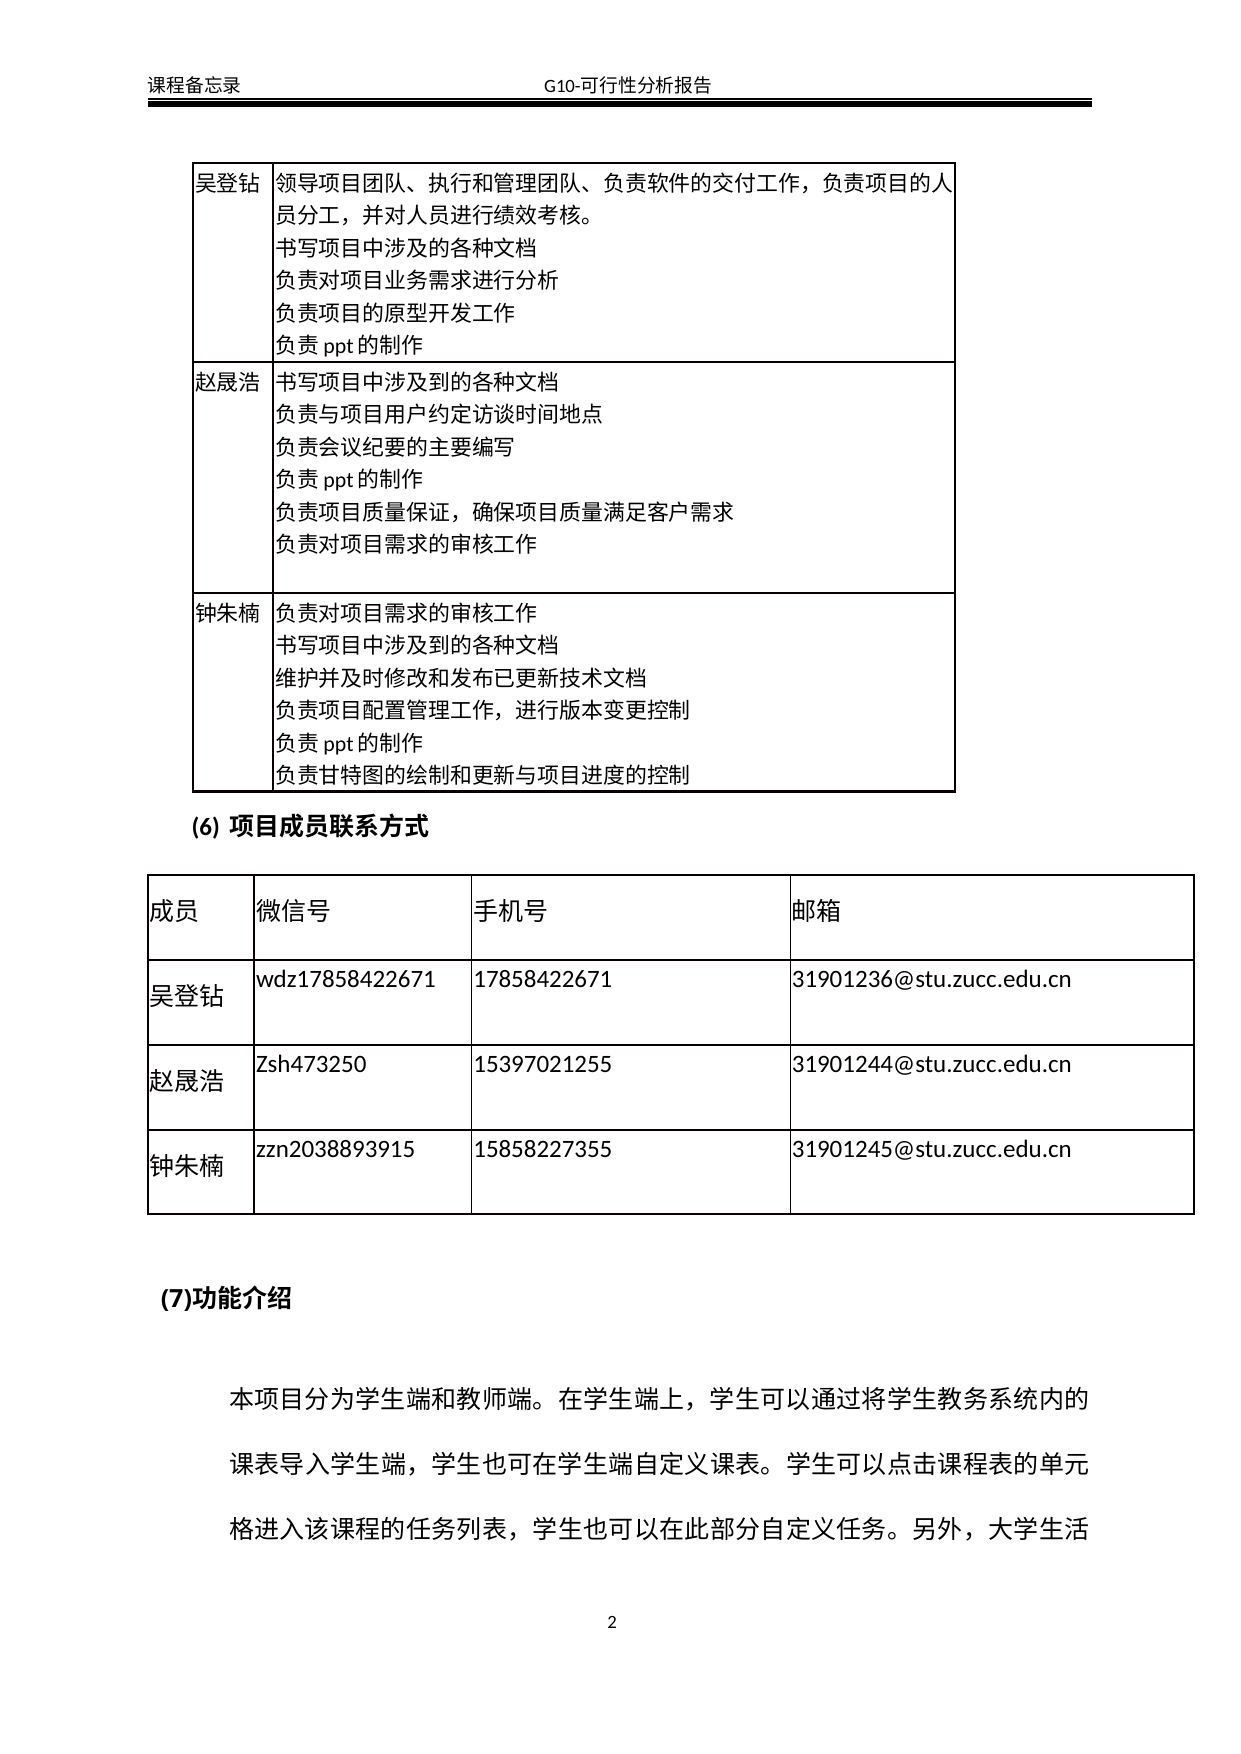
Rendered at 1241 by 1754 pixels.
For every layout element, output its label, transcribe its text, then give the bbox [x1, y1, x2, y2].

table_header 手机号 [472, 876, 790, 959]
table_cell wdz17858422671 [255, 961, 471, 1043]
table_cell 领导项目团队、执行和管理团队、负责软件的交付工作，负责项目的人员分工，并对人员进行绩效考核。 书写项目中涉及的各种文档 负责对项目业务需求进行分析 负责项目的原型开发工作 负责ppt的制作 [274, 164, 954, 361]
table_cell 钟朱楠 [149, 1131, 253, 1213]
table_cell 31901244@stu.zucc.edu.cn [791, 1046, 1193, 1128]
table_cell 赵晟浩 [149, 1046, 253, 1128]
table_cell 钟朱楠 [194, 594, 272, 790]
table_header 邮箱 [791, 876, 1193, 959]
table_cell 17858422671 [472, 961, 790, 1043]
table_cell zzn2038893915 [255, 1131, 471, 1213]
table_header 成员 [149, 876, 253, 959]
table_cell 31901245@stu.zucc.edu.cn [791, 1131, 1193, 1213]
list 项目成员联系方式 [191, 792, 1092, 857]
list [229, 1365, 1092, 1560]
table_cell 15858227355 [472, 1131, 790, 1213]
subtitle (7)功能介绍 [148, 1264, 1092, 1329]
table_cell 吴登钻 [194, 164, 272, 361]
table_cell 负责对项目需求的审核工作 书写项目中涉及到的各种文档 维护并及时修改和发布已更新技术文档 负责项目配置管理工作，进行版本变更控制 负责ppt的制作 负责甘特图的绘制和更新与项目进度的控制 [274, 594, 954, 790]
table_header 微信号 [255, 876, 471, 959]
table_cell 书写项目中涉及到的各种文档 负责与项目用户约定访谈时间地点 负责会议纪要的主要编写 负责ppt的制作 负责项目质量保证，确保项目质量满足客户需求 负责对项目需求的审核工作 [274, 363, 954, 592]
table_cell 31901236@stu.zucc.edu.cn [791, 961, 1193, 1043]
table_cell 15397021255 [472, 1046, 790, 1128]
table_cell 赵晟浩 [194, 363, 272, 592]
table_cell 吴登钻 [149, 961, 253, 1043]
table_cell Zsh473250 [255, 1046, 471, 1128]
